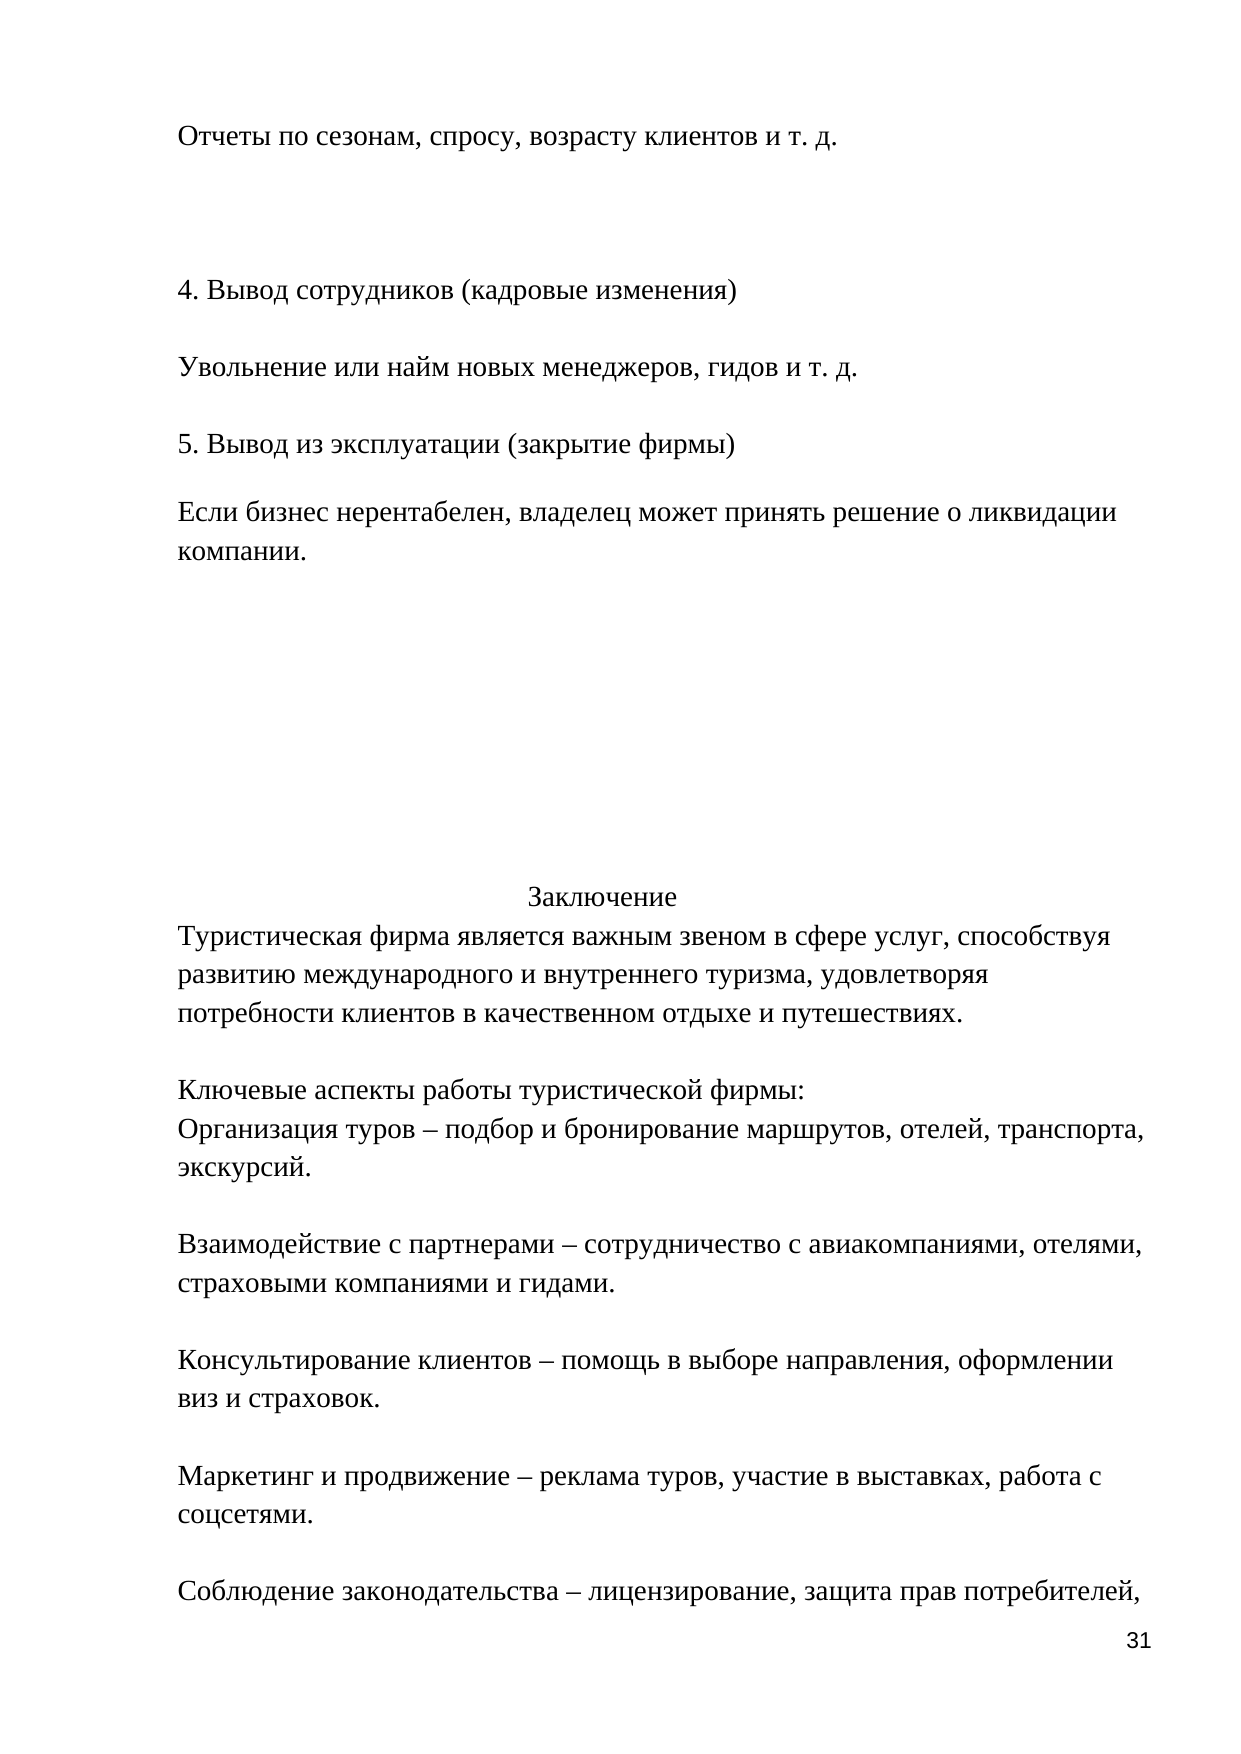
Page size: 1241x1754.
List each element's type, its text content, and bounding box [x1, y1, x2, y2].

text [177, 118, 1152, 490]
